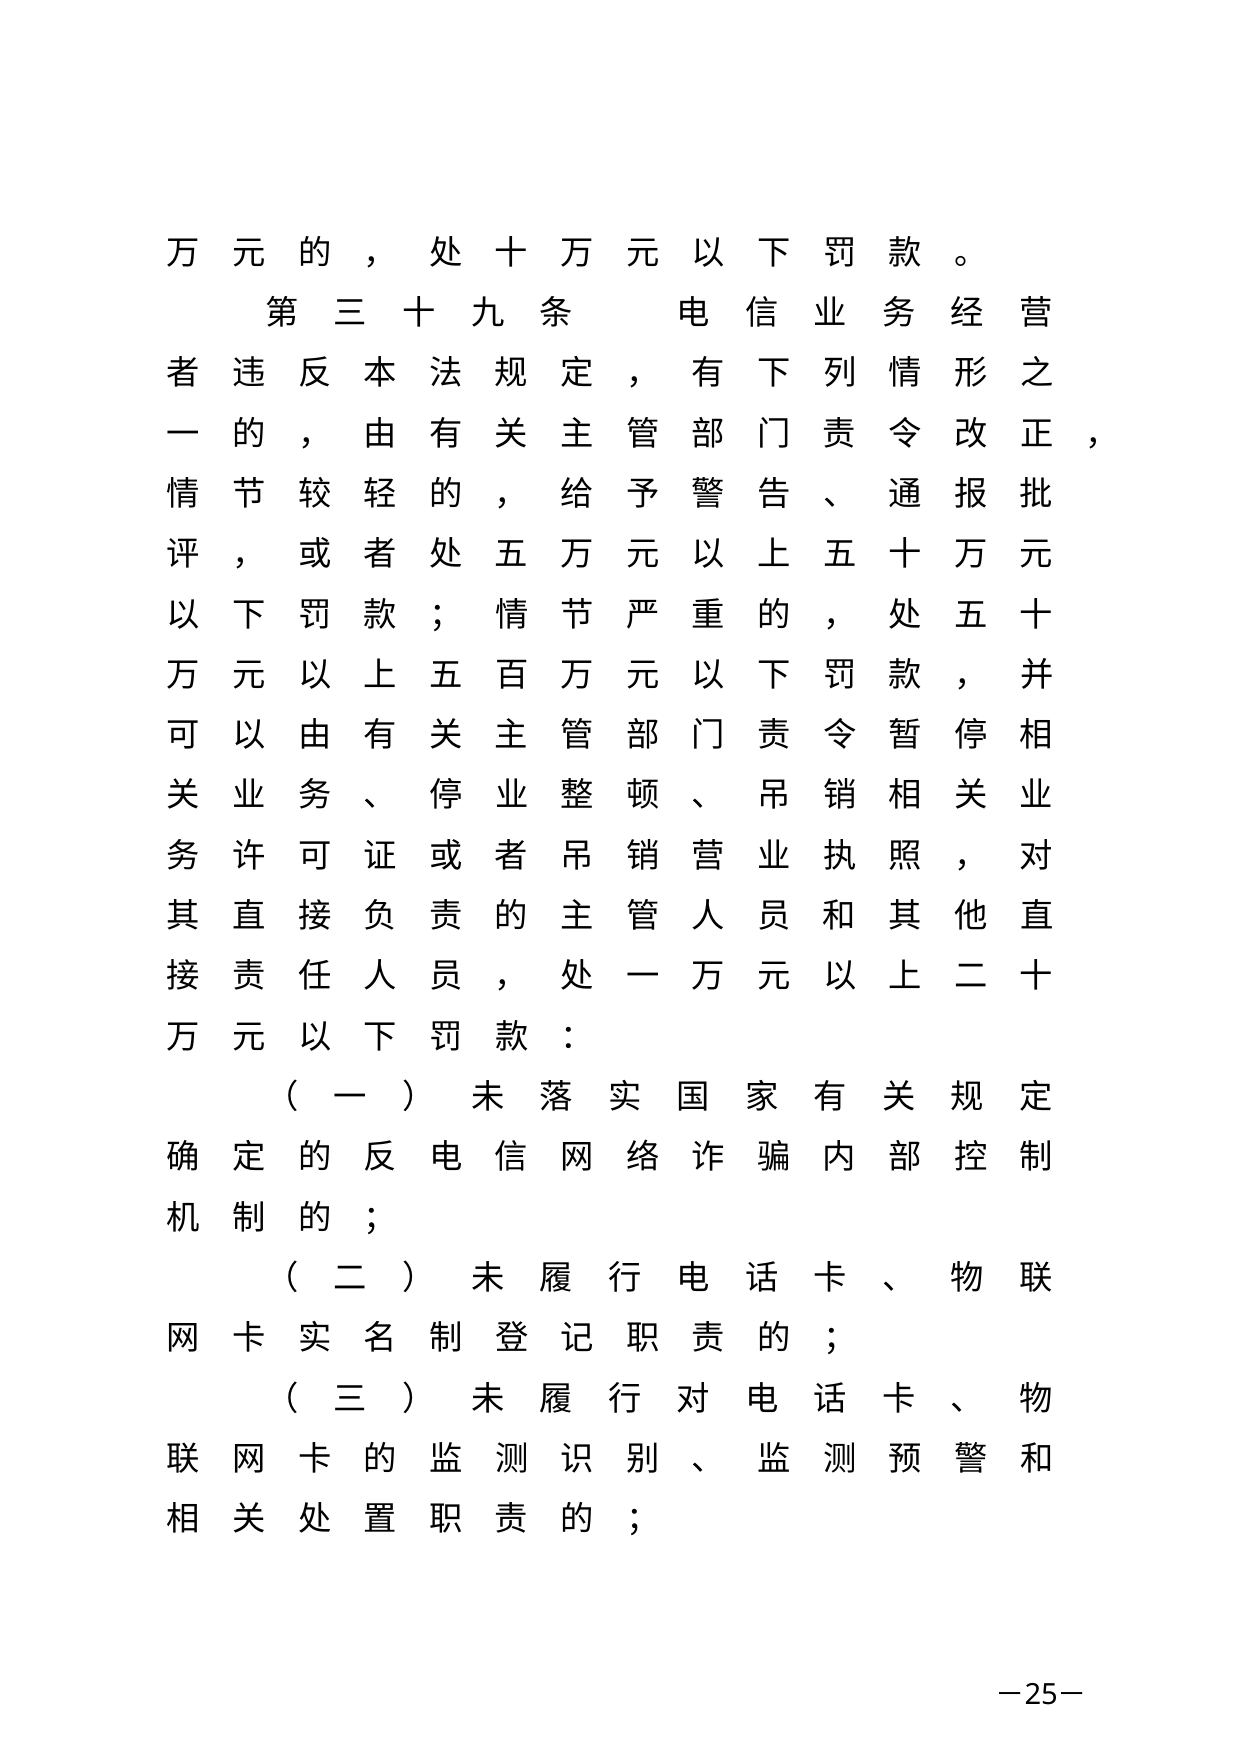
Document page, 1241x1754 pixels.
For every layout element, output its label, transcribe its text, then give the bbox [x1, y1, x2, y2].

text （一）未落实国家有关规定确定的反电信网络诈骗内部控制机制的； [167, 1064, 1085, 1245]
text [167, 219, 1085, 280]
text 第三十九条 电信业务经营者违反本法规定，有下列情形之一的，由有关主管部门责令改正，情节较轻的，给予警告、通报批评，或者处五万元以上五十万元以下罚款；情节严重的，处五十万元以上五百万元以下罚款，并可以由有关主管部门责令暂停相关业务、停业整顿、吊销相关业务许可证或者吊销营业执照，对其直接负责的主管人员和其他直接责任人员，处一万元以上二十万元以下罚款： [167, 280, 1085, 1064]
text （三）未履行对电话卡、物联网卡的监测识别、监测预警和相关处置职责的； [167, 1365, 1085, 1546]
text （二）未履行电话卡、物联网卡实名制登记职责的； [167, 1245, 1085, 1365]
